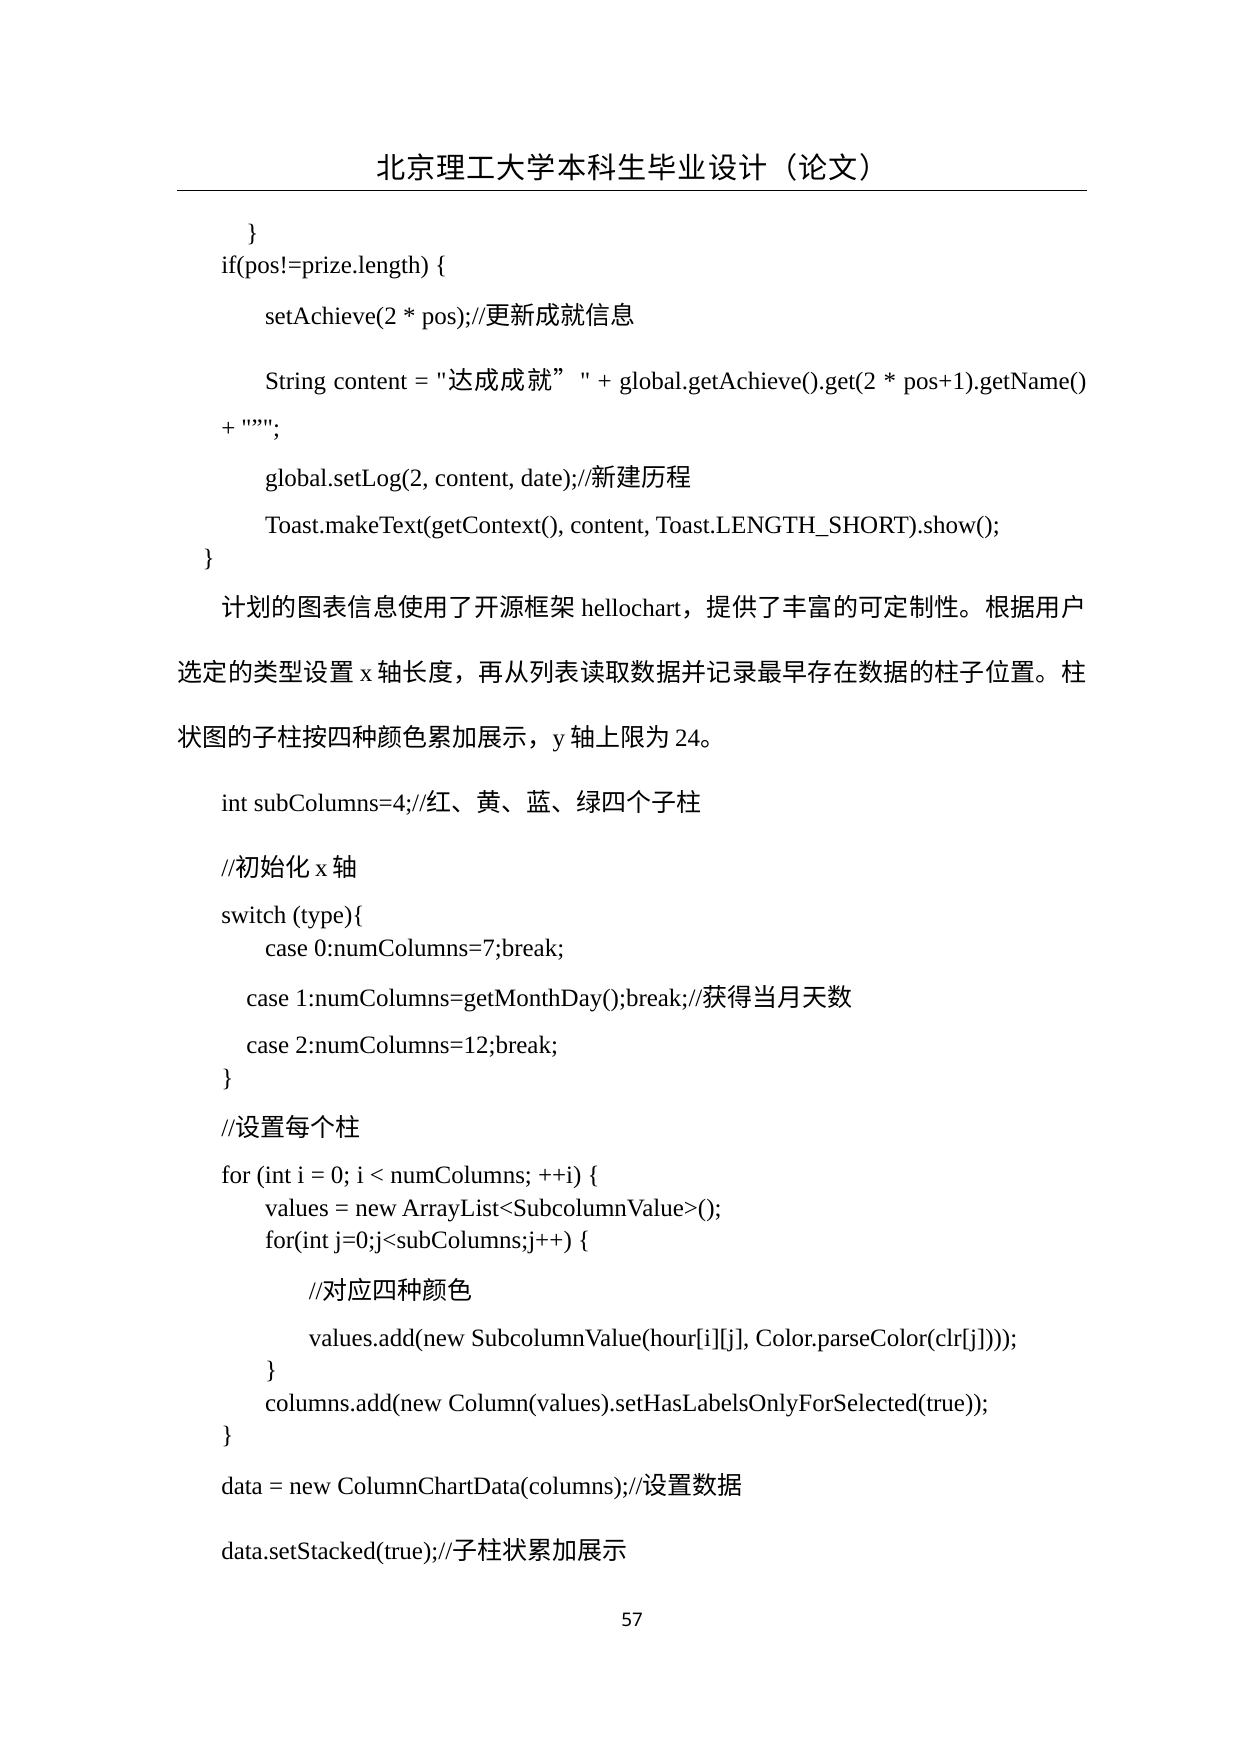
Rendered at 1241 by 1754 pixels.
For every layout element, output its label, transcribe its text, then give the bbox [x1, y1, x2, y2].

text } [221, 216, 1087, 248]
text case 1:numColumns=getMonthDay();break;//获得当月天数 [177, 963, 1087, 1028]
text if(pos!=prize.length) { [177, 248, 1087, 281]
text } [177, 541, 1087, 573]
text 计划的图表信息使用了开源框架hellochart，提供了丰富的可定制性。根据用户选定的类型设置x轴长度，再从列表读取数据并记录最早存在数据的柱子位置。柱状图的子柱按四种颜色累加展示，y轴上限为24。 [177, 573, 1087, 768]
text String content = "达成成就”" + global.getAchieve().get(2 * pos+1).getName() + "”"; [221, 346, 1087, 443]
text columns.add(new Column(values).setHasLabelsOnlyForSelected(true)); [221, 1386, 1087, 1418]
text for(int j=0;j<subColumns;j++) { [221, 1223, 1087, 1256]
text global.setLog(2, content, date);//新建历程 [221, 443, 1087, 508]
text //设置每个柱 [177, 1093, 1087, 1158]
text //初始化x轴 [177, 833, 1087, 898]
text case 0:numColumns=7;break; [221, 931, 1087, 963]
text data = new ColumnChartData(columns);//设置数据 [221, 1451, 1087, 1516]
text switch (type){ [177, 898, 1087, 931]
text for (int i = 0; i < numColumns; ++i) { [177, 1158, 1087, 1191]
text data.setStacked(true);//子柱状累加展示 [177, 1516, 1087, 1581]
text values = new ArrayList<SubcolumnValue>(); [221, 1191, 1087, 1223]
text Toast.makeText(getContext(), content, Toast.LENGTH_SHORT).show(); [221, 508, 1087, 541]
text setAchieve(2 * pos);//更新成就信息 [221, 281, 1087, 346]
text values.add(new SubcolumnValue(hour[i][j], Color.parseColor(clr[j]))); [265, 1321, 1087, 1353]
text int subColumns=4;//红、黄、蓝、绿四个子柱 [177, 768, 1087, 833]
text } [177, 1418, 1087, 1451]
text } [177, 1061, 1087, 1093]
text //对应四种颜色 [265, 1256, 1087, 1321]
text case 2:numColumns=12;break; [177, 1028, 1087, 1061]
text } [221, 1353, 1087, 1386]
